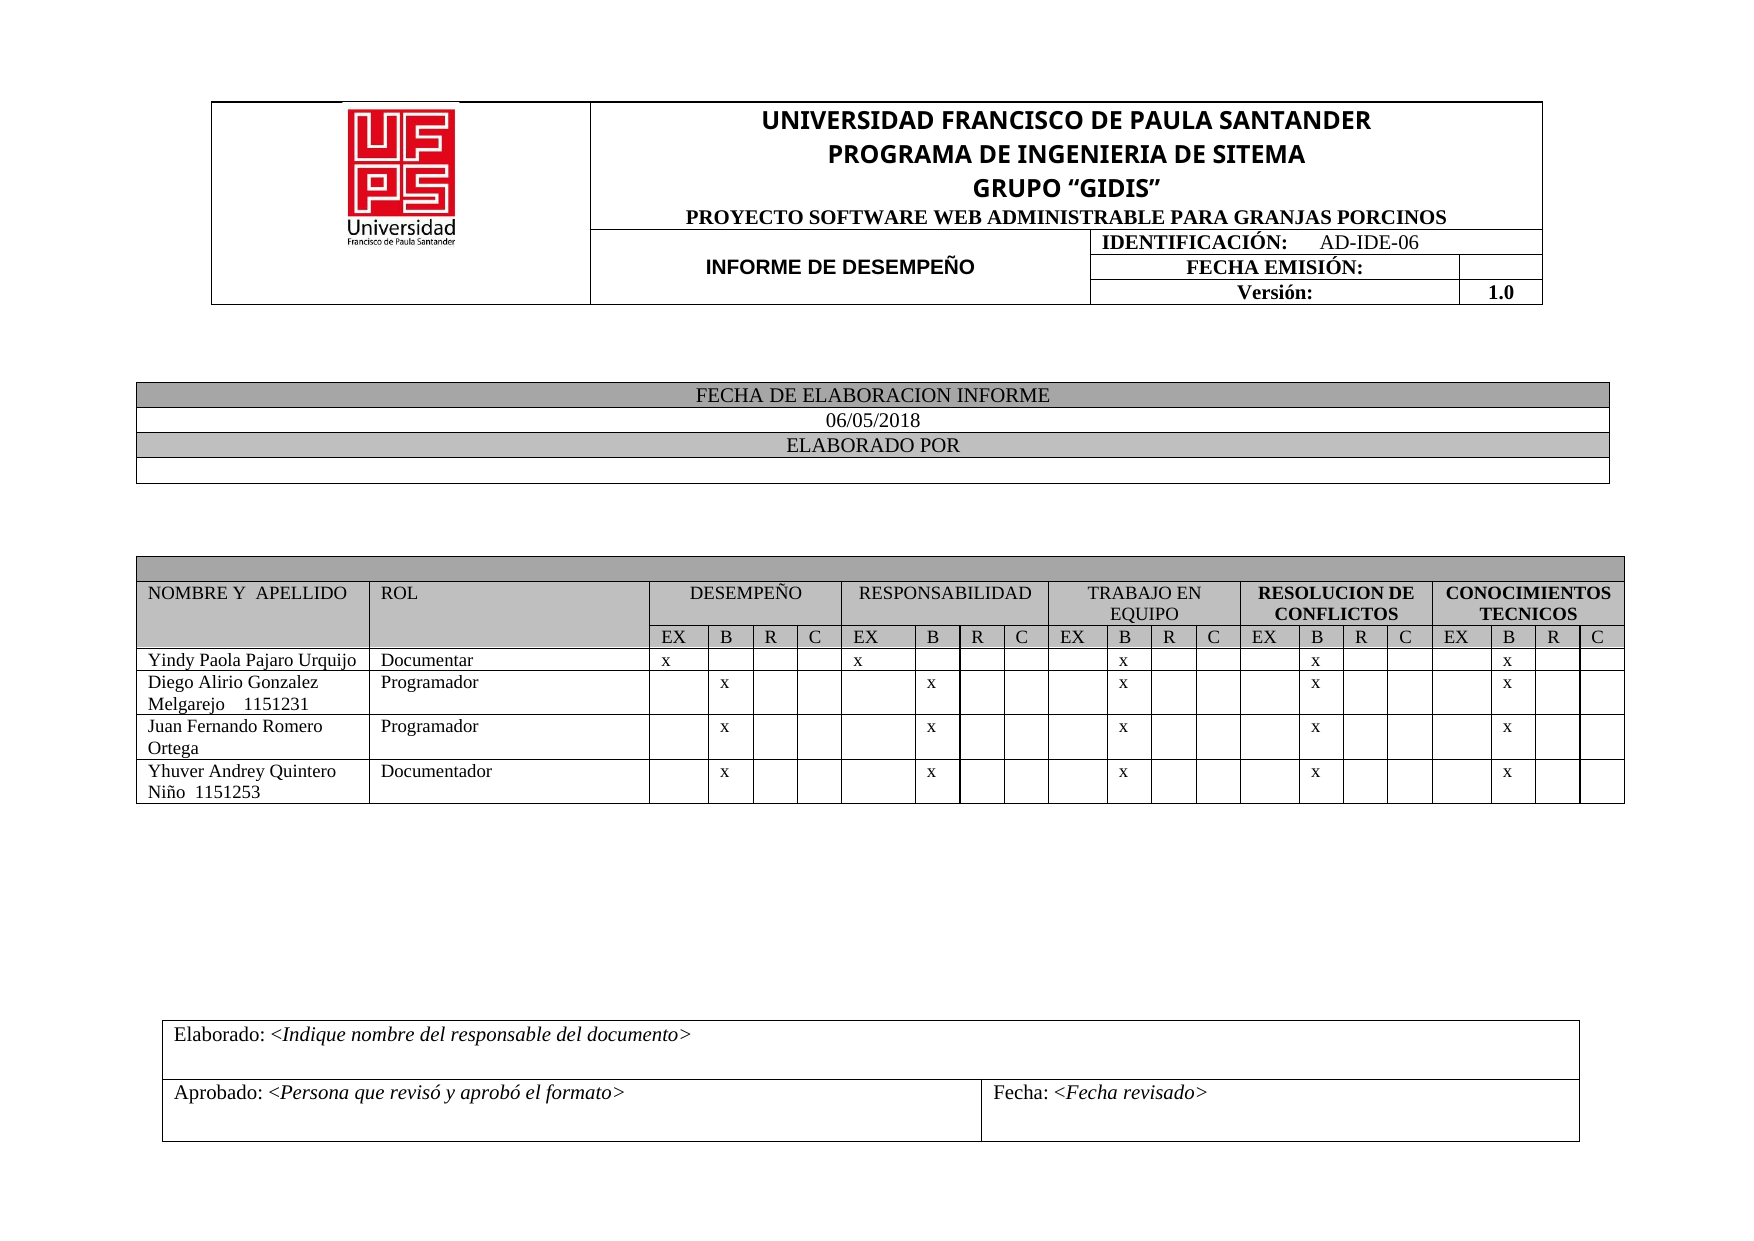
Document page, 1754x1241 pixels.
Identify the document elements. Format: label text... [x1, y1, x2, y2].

table_cell [650, 760, 708, 803]
table_cell Yhuver Andrey Quintero Niño 1151253 [137, 760, 369, 803]
table_cell ELABORADO POR [137, 433, 1609, 457]
table_cell TRABAJO EN EQUIPO [1049, 582, 1240, 625]
table_cell RESPONSABILIDAD [842, 582, 1048, 625]
table_cell [1049, 715, 1107, 758]
table_cell [650, 671, 708, 714]
table_header [137, 557, 1624, 581]
table_cell EX [1049, 626, 1107, 647]
table_cell B [1108, 626, 1151, 647]
table_cell [1049, 760, 1107, 803]
table_cell [1049, 649, 1107, 670]
table_cell [1581, 715, 1624, 758]
table_cell [961, 760, 1004, 803]
table_cell [1433, 715, 1491, 758]
table_cell Programador [370, 715, 649, 758]
table_cell [798, 760, 841, 803]
table_cell R [1152, 626, 1196, 647]
table_cell [1005, 671, 1048, 714]
table_cell [1197, 760, 1240, 803]
table_cell [754, 715, 797, 758]
table_cell Documentador [370, 760, 649, 803]
table_cell [1536, 760, 1579, 803]
table_cell R [961, 626, 1004, 647]
table_cell x [1492, 715, 1535, 758]
table_cell x [1300, 671, 1343, 714]
table_cell [754, 760, 797, 803]
table_cell [1197, 715, 1240, 758]
table_cell x [1492, 649, 1535, 670]
table_cell [1152, 760, 1196, 803]
table_cell [137, 458, 1609, 482]
table_cell [1388, 760, 1432, 803]
table_cell 06/05/2018 [137, 408, 1609, 432]
table_cell x [1300, 715, 1343, 758]
table_cell [1344, 715, 1387, 758]
table_cell Documentar [370, 649, 649, 670]
table_cell [1344, 760, 1387, 803]
table_cell x [1492, 760, 1535, 803]
table_cell [1344, 649, 1387, 670]
picture [342, 102, 460, 250]
table_cell x [1108, 760, 1151, 803]
table_cell [961, 715, 1004, 758]
table_cell Diego Alirio Gonzalez Melgarejo 1151231 [137, 671, 369, 714]
table_cell [1536, 649, 1579, 670]
table_cell B [916, 626, 959, 647]
table_cell x [916, 715, 959, 758]
table_cell B [709, 626, 753, 647]
table_cell [1197, 649, 1240, 670]
table_cell [1433, 671, 1491, 714]
table_cell [1536, 671, 1579, 714]
table_cell [1005, 760, 1048, 803]
table_cell [1152, 649, 1196, 670]
table_cell [1049, 671, 1107, 714]
table_cell x [1300, 649, 1343, 670]
table_cell [754, 671, 797, 714]
table_cell [1433, 760, 1491, 803]
table_cell ROL [370, 582, 649, 647]
table_cell x [1108, 715, 1151, 758]
table_cell [1241, 649, 1299, 670]
table_cell [1581, 649, 1624, 670]
table_cell [709, 649, 753, 670]
table_cell [842, 671, 915, 714]
table_cell C [1581, 626, 1624, 647]
table_cell x [1108, 671, 1151, 714]
table_cell [650, 715, 708, 758]
table_cell [1152, 671, 1196, 714]
table_cell x [650, 649, 708, 670]
table_cell EX [1241, 626, 1299, 647]
table_header FECHA DE ELABORACION INFORME [137, 383, 1609, 407]
table_cell x [916, 760, 959, 803]
table_cell [1581, 671, 1624, 714]
table_cell [1433, 649, 1491, 670]
table_cell x [709, 760, 753, 803]
table_cell [1005, 649, 1048, 670]
table_cell [1536, 715, 1579, 758]
table_cell CONOCIMIENTOS TECNICOS [1433, 582, 1624, 625]
table_cell DESEMPEÑO [650, 582, 841, 625]
table_cell C [798, 626, 841, 647]
table_cell EX [842, 626, 915, 647]
table_cell NOMBRE Y APELLIDO [137, 582, 369, 647]
table_cell [798, 649, 841, 670]
table_cell EX [1433, 626, 1491, 647]
table_cell [842, 760, 915, 803]
table_cell B [1492, 626, 1535, 647]
table_cell [1152, 715, 1196, 758]
table_cell [1197, 671, 1240, 714]
table_cell [1241, 760, 1299, 803]
table_cell EX [650, 626, 708, 647]
table_cell C [1005, 626, 1048, 647]
table_cell [1581, 760, 1624, 803]
table_cell B [1300, 626, 1343, 647]
table_cell R [1344, 626, 1387, 647]
table_cell [1344, 671, 1387, 714]
table_cell [1005, 715, 1048, 758]
table_cell [1388, 671, 1432, 714]
table_cell [961, 649, 1004, 670]
table_cell R [754, 626, 797, 647]
table_cell R [1536, 626, 1579, 647]
table_cell x [1108, 649, 1151, 670]
table_cell [842, 715, 915, 758]
table_cell [1241, 671, 1299, 714]
table_cell x [709, 671, 753, 714]
table_cell x [1300, 760, 1343, 803]
table_cell [1388, 649, 1432, 670]
table_cell x [916, 671, 959, 714]
table_cell Juan Fernando Romero Ortega [137, 715, 369, 758]
table_cell x [842, 649, 915, 670]
table_cell [916, 649, 959, 670]
table_cell Programador [370, 671, 649, 714]
table_cell x [1492, 671, 1535, 714]
table_cell [1388, 715, 1432, 758]
table_cell RESOLUCION DE CONFLICTOS [1241, 582, 1432, 625]
table_cell [961, 671, 1004, 714]
table_cell [798, 671, 841, 714]
table_cell [1241, 715, 1299, 758]
table_cell [798, 715, 841, 758]
table_cell x [709, 715, 753, 758]
table_cell Yindy Paola Pajaro Urquijo [137, 649, 369, 670]
table_cell C [1388, 626, 1432, 647]
table_cell [754, 649, 797, 670]
table_cell C [1197, 626, 1240, 647]
